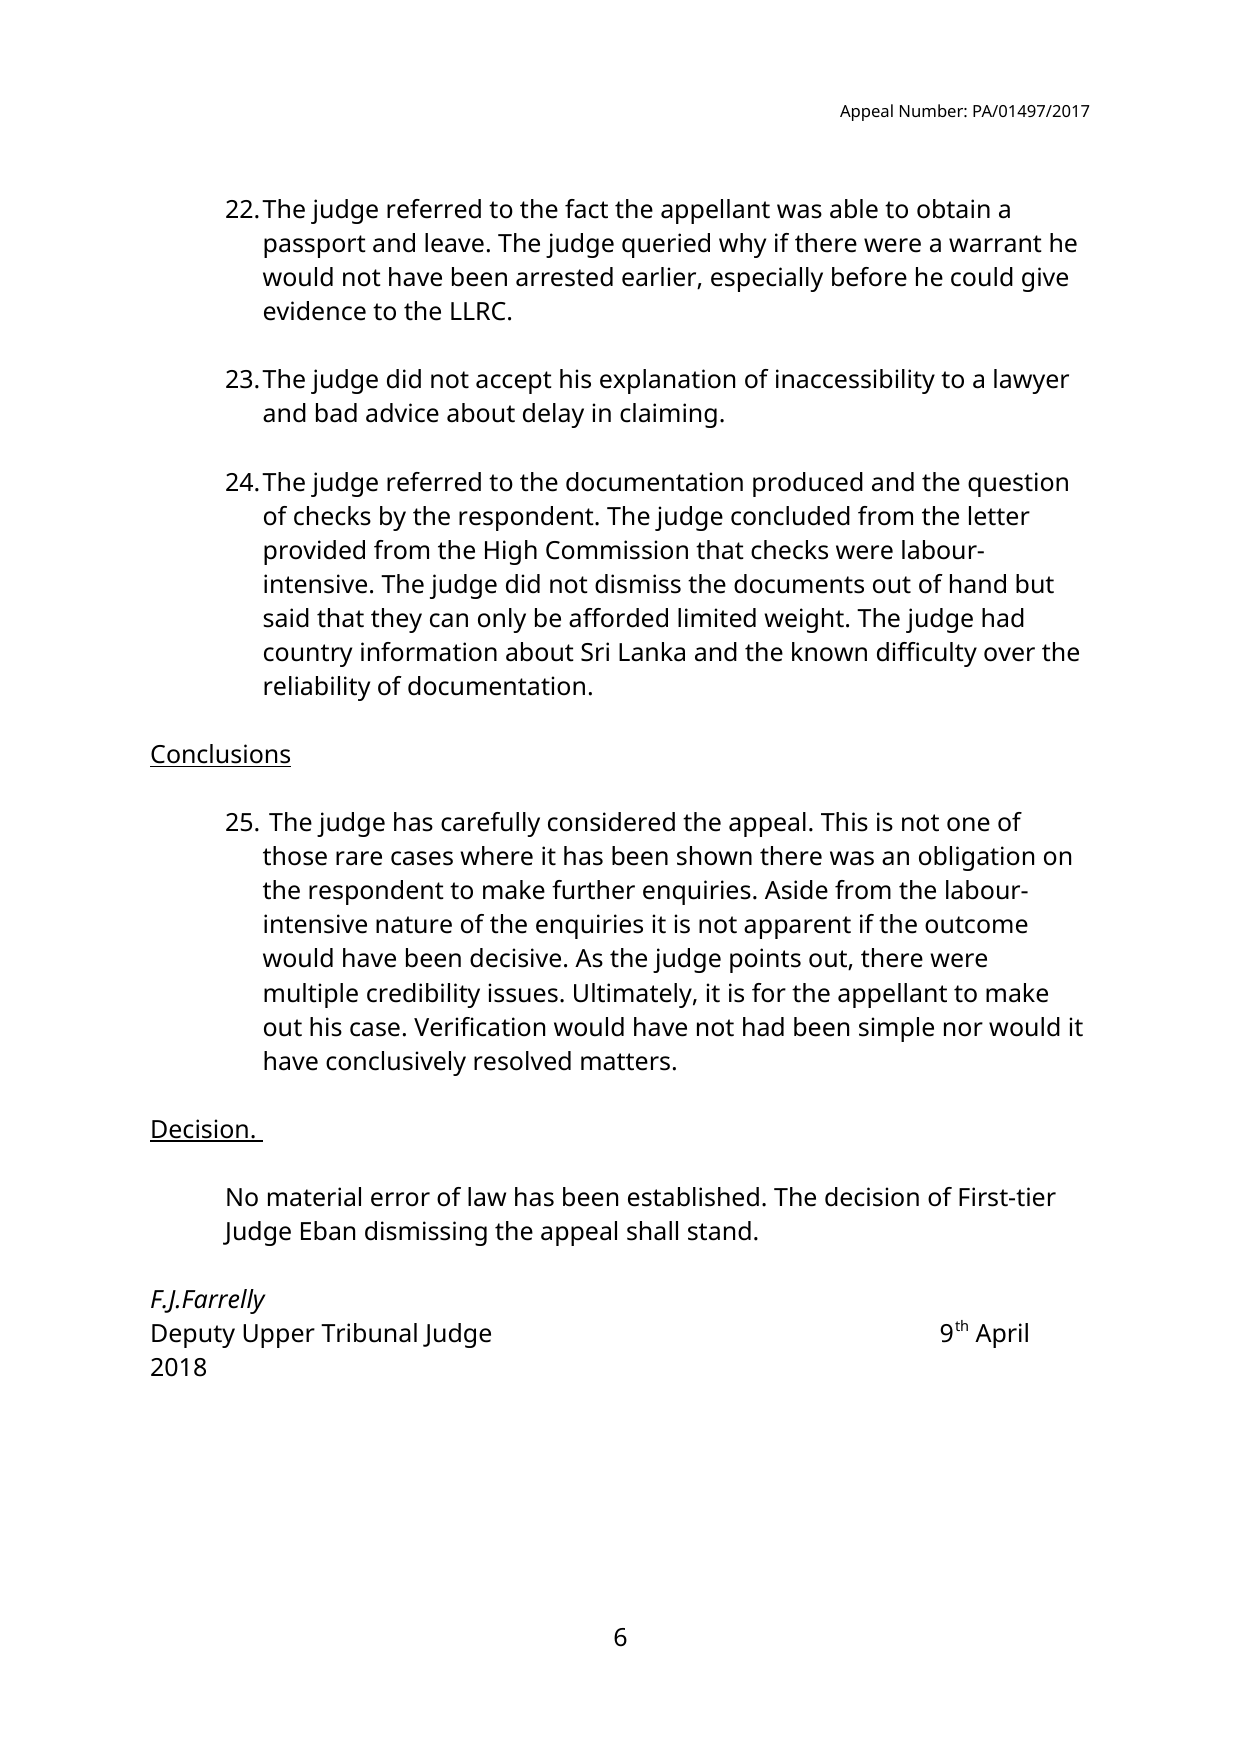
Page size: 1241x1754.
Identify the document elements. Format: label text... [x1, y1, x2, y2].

text Conclusions [150, 737, 1090, 771]
list The judge has carefully considered the appeal. This is not one of those rare cases where it has been shown there was an obligation on the respondent to make further enquiries. Aside from the labour-intensive nature of the enquiries it is not apparent if the outcome would have been decisive. As the judge points out, there were multiple credibility issues. Ultimately, it is for the appellant to make out his case. Verification would have not had been simple nor would it have conclusively resolved matters. [225, 805, 1090, 1077]
text Decision. [150, 1111, 1090, 1146]
text Deputy Upper Tribunal Judge 9th April 2018 [150, 1316, 1090, 1384]
text No material error of law has been established. The decision of First-tier Judge Eban dismissing the appeal shall stand. [225, 1179, 1090, 1248]
list The judge referred to the documentation produced and the question of checks by the respondent. The judge concluded from the letter provided from the High Commission that checks were labour-intensive. The judge did not dismiss the documents out of hand but said that they can only be afforded limited weight. The judge had country information about and the known difficulty over the reliability of documentation. [225, 464, 1090, 703]
list The judge referred to the fact the appellant was able to obtain a passport and leave. The judge queried why if there were a warrant he would not have been arrested earlier, especially before he could give evidence to the LLRC. [225, 192, 1090, 328]
list The judge did not accept his explanation of inaccessibility to a lawyer and bad advice about delay in claiming. [225, 362, 1090, 430]
text F.J.Farrelly [150, 1282, 1090, 1316]
